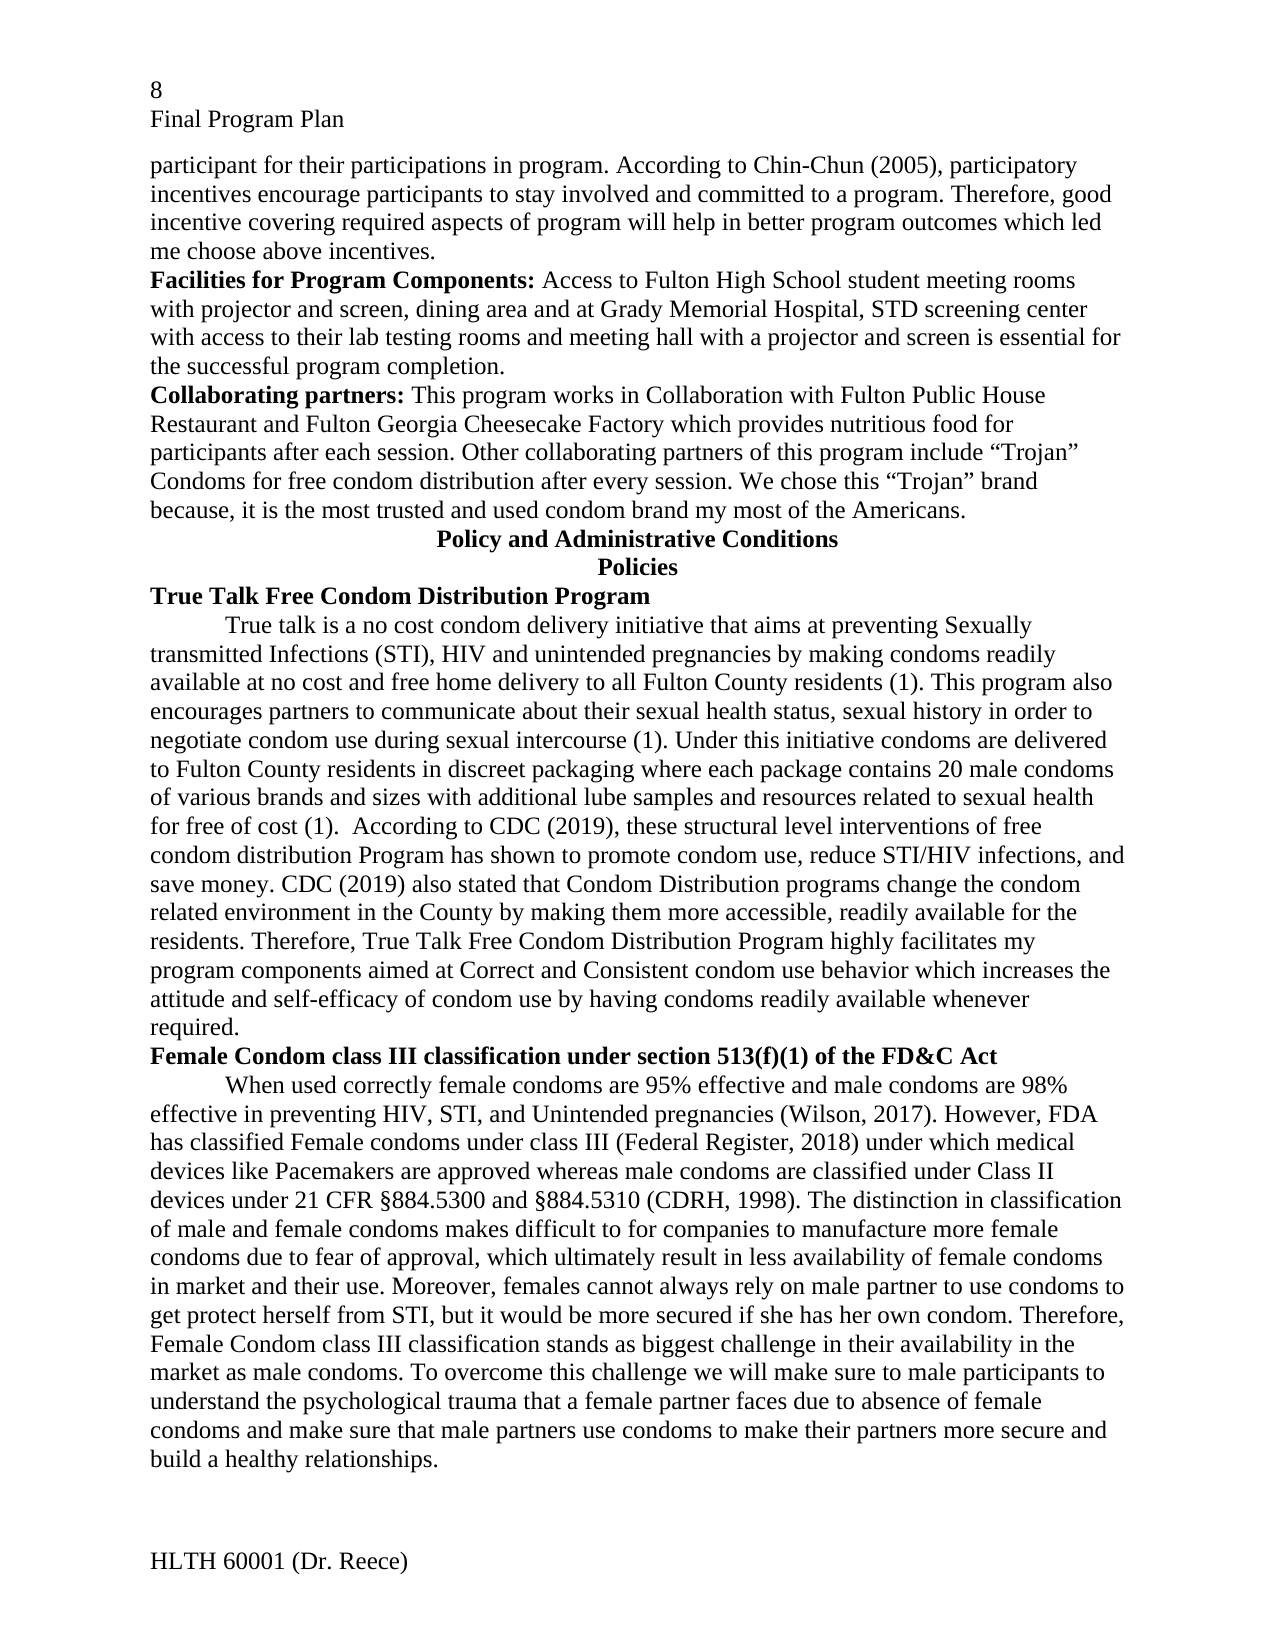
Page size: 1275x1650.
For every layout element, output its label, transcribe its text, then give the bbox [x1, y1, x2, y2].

text When used correctly female condoms are 95% effective and male condoms are 98% effective in preventing HIV, STI, and Unintended pregnancies (Wilson, 2017). However, FDA has classified Female condoms under class III (Federal Register, 2018) under which medical devices like Pacemakers are approved whereas male condoms are classified under Class II devices under 21 CFR §884.5300 and §884.5310 (CDRH, 1998). The distinction in classification of male and female condoms makes difficult to for companies to manufacture more female condoms due to fear of approval, which ultimately result in less availability of female condoms in market and their use. Moreover, females cannot always rely on male partner to use condoms to get protect herself from STI, but it would be more secured if she has her own condom. Therefore, Female Condom class III classification stands as biggest challenge in their availability in the market as male condoms. To overcome this challenge we will make sure to male participants to understand the psychological trauma that a female partner faces due to absence of female condoms and make sure that male partners use condoms to make their partners more secure and build a healthy relationships. [150, 1070, 1125, 1271]
text Policy and Administrative Conditions [150, 524, 1125, 552]
text When used correctly female condoms are 95% effective and male condoms are 98% effective in preventing HIV, STI, and Unintended pregnancies (Wilson, 2017). However, FDA has classified Female condoms under class III (Federal Register, 2018) under which medical devices like Pacemakers are approved whereas male condoms are classified under Class II devices under 21 CFR §884.5300 and §884.5310 (CDRH, 1998). The distinction in classification of male and female condoms makes difficult to for companies to manufacture more female condoms due to fear of approval, which ultimately result in less availability of female condoms in market and their use. Moreover, females cannot always rely on male partner to use condoms to get protect herself from STI, but it would be more secured if she has her own condom. Therefore, Female Condom class III classification stands as biggest challenge in their availability in the market as male condoms. To overcome this challenge we will make sure to male participants to understand the psychological trauma that a female partner faces due to absence of female condoms and make sure that male partners use condoms to make their partners more secure and build a healthy relationships. [150, 1329, 1125, 1472]
text Female Condom class III classification under section 513(f)(1) of the FD&C Act [150, 1041, 1125, 1070]
text Policies [150, 552, 1125, 581]
text True Talk Free Condom Distribution Program [150, 581, 1125, 610]
text Facilities for Program Components: Access to Fulton High School student meeting rooms with projector and screen, dining area and at Grady Memorial Hospital, STD screening center with access to their lab testing rooms and meeting hall with a projector and screen is essential for the successful program completion. [150, 265, 1125, 380]
text Collaborating partners: This program works in Collaboration with Fulton Public House Restaurant and Fulton Georgia Cheesecake Factory which provides nutritious food for participants after each session. Other collaborating partners of this program include “Trojan” Condoms for free condom distribution after every session. We chose this “Trojan” brand because, it is the most trusted and used condom brand my most of the Americans. [150, 380, 1125, 524]
text True talk is a no cost condom delivery initiative that aims at preventing Sexually transmitted Infections (STI), HIV and unintended pregnancies by making condoms readily available at no cost and free home delivery to all Fulton County residents (1). This program also encourages partners to communicate about their sexual health status, sexual history in order to negotiate condom use during sexual intercourse (1). Under this initiative condoms are delivered to Fulton County residents in discreet packaging where each package contains 20 male condoms of various brands and sizes with additional lube samples and resources related to sexual health for free of cost (1). According to CDC (2019), these structural level interventions of free condom distribution Program has shown to promote condom use, reduce STI/HIV infections, and save money. CDC (2019) also stated that Condom Distribution programs change the condom related environment in the County by making them more accessible, readily available for the residents. Therefore, True Talk Free Condom Distribution Program highly facilitates my program components aimed at Correct and Consistent condom use behavior which increases the attitude and self-efficacy of condom use by having condoms readily available whenever required. [150, 610, 1125, 1041]
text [150, 150, 1125, 265]
